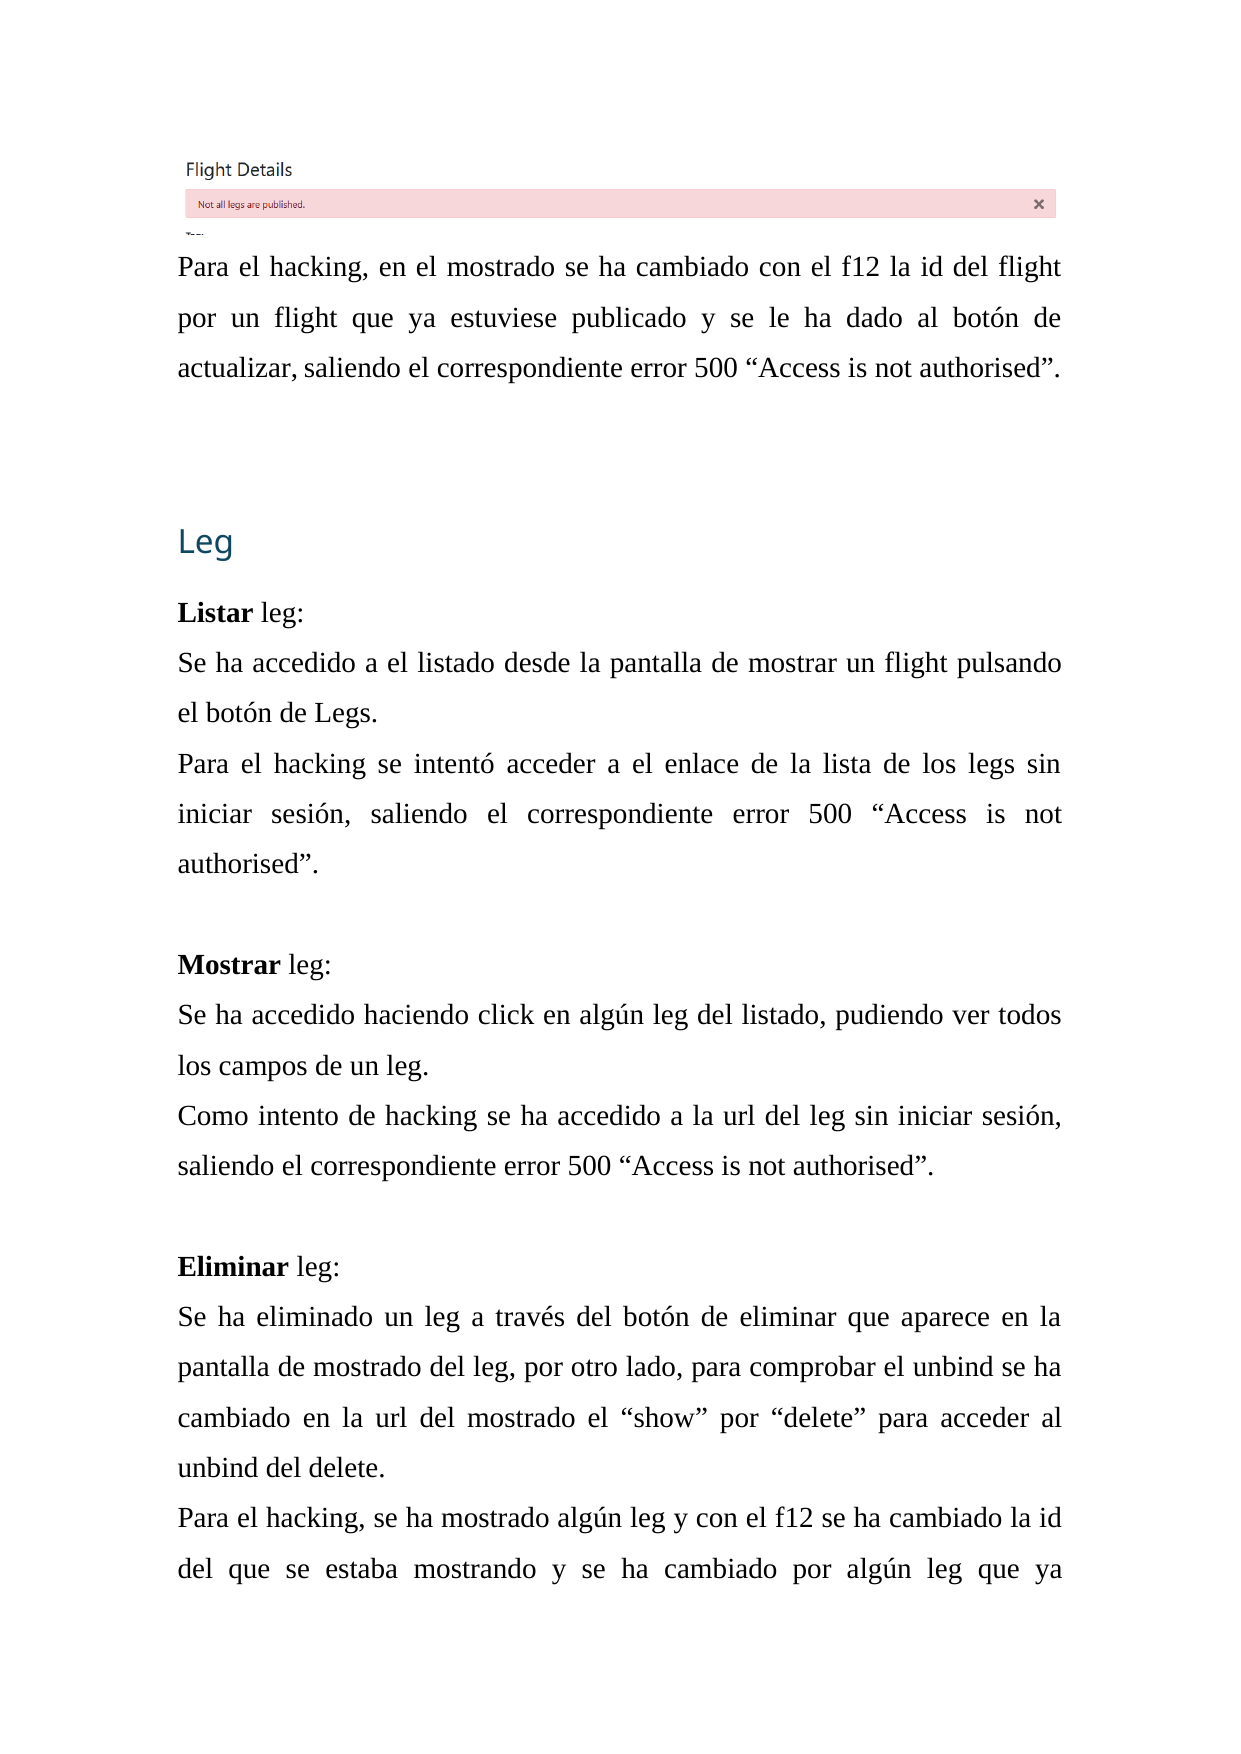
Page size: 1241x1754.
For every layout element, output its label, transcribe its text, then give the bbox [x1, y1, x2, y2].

text Eliminar leg: [177, 1249, 1063, 1282]
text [177, 1500, 1063, 1584]
text Se ha accedido a el listado desde la pantalla de mostrar un flight pulsando el botón de Legs. [177, 645, 1063, 729]
text Para el hacking, en el mostrado se ha cambiado con el f12 la id del flight por un flight que ya estuviese publicado y se le ha dado al botón de actualizar, saliendo el correspondiente error 500 “Access is not authorised”. [177, 249, 1063, 384]
text Listar leg: [177, 595, 1063, 628]
text Mostrar leg: [177, 947, 1063, 981]
text Se ha accedido haciendo click en algún leg del listado, pudiendo ver todos los campos de un leg. [177, 997, 1063, 1081]
text Como intento de hacking se ha accedido a la url del leg sin iniciar sesión, saliendo el correspondiente error 500 “Access is not authorised”. [177, 1098, 1063, 1182]
subtitle Leg [177, 518, 1063, 564]
text Se ha eliminado un leg a través del botón de eliminar que aparece en la pantalla de mostrado del leg, por otro lado, para comprobar el unbind se ha cambiado en la url del mostrado el “show” por “delete” para acceder al unbind del delete. [177, 1299, 1063, 1484]
picture [177, 147, 1063, 235]
text Para el hacking se intentó acceder a el enlace de la lista de los legs sin iniciar sesión, saliendo el correspondiente error 500 “Access is not authorised”. [177, 746, 1063, 880]
